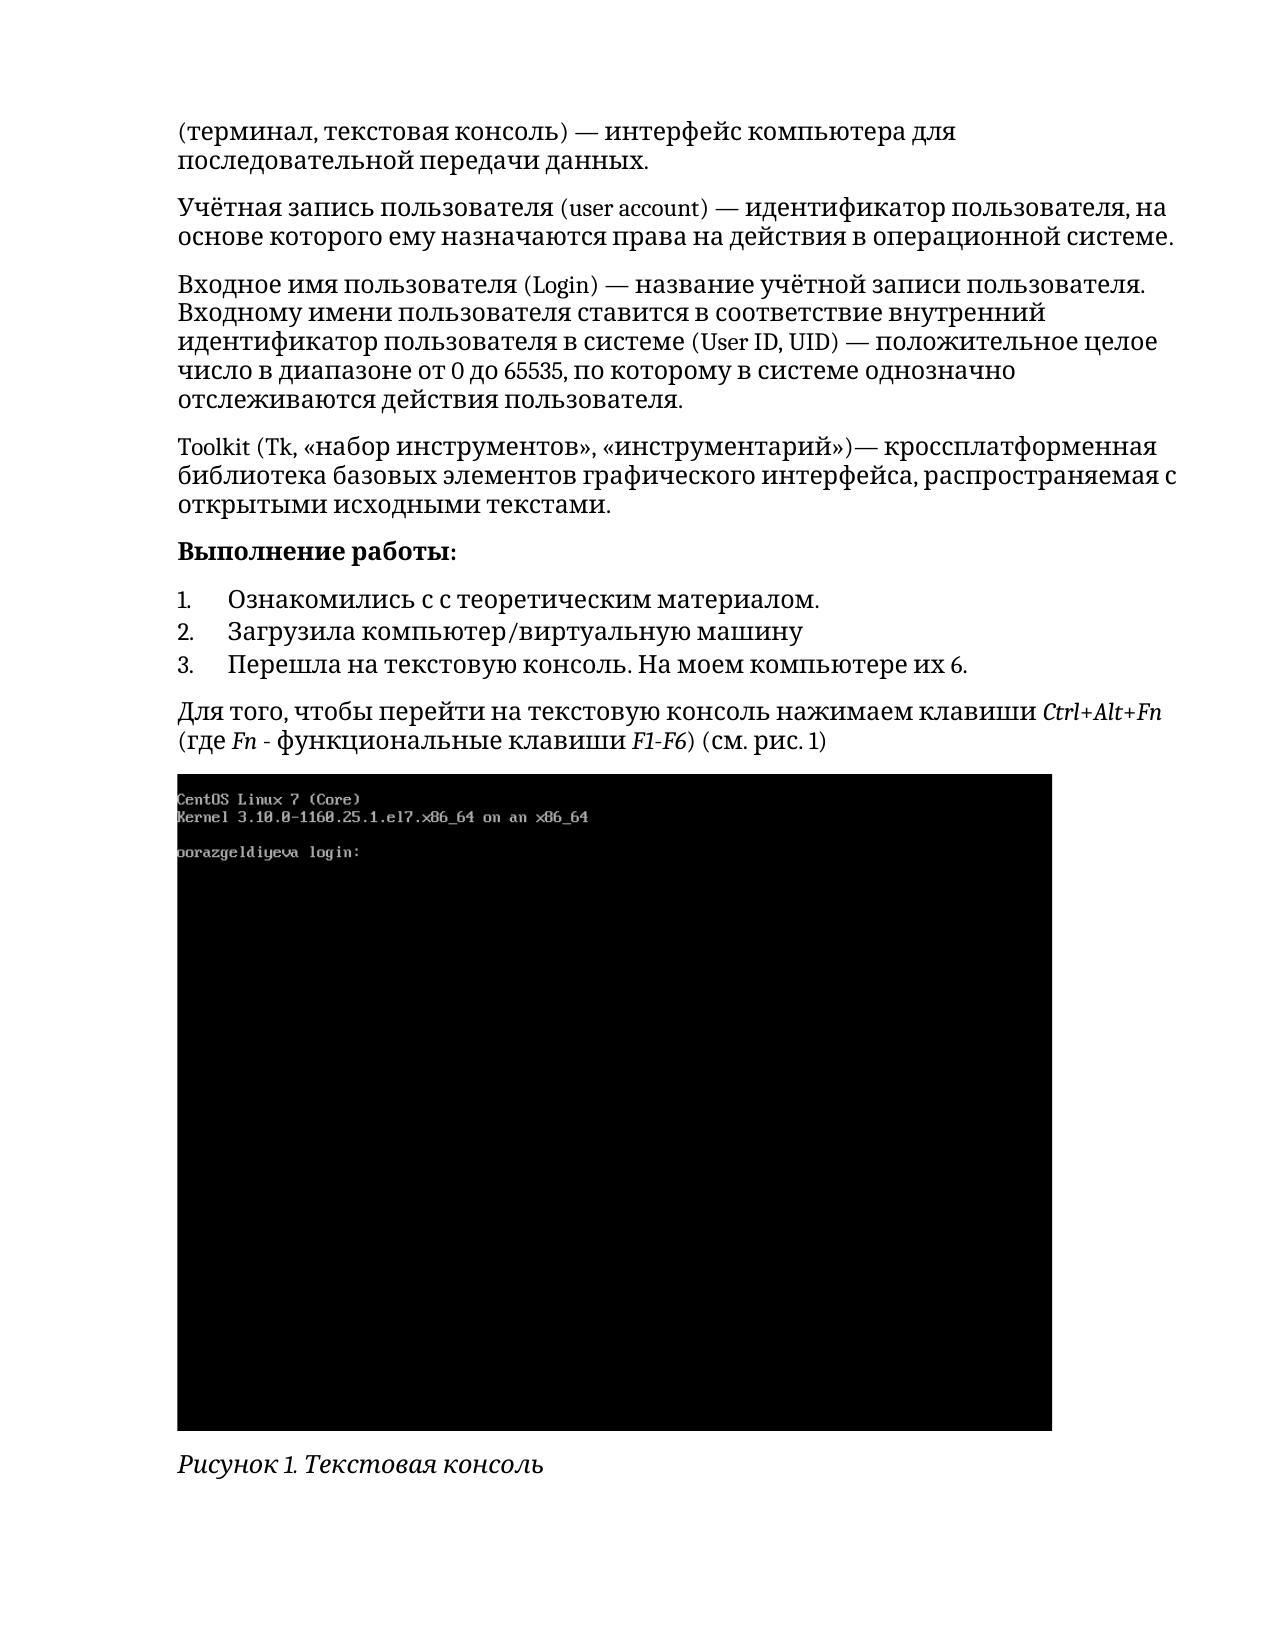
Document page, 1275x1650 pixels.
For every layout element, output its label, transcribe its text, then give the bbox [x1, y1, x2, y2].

picture [177, 774, 1053, 1431]
list Ознакомились с с теоретическим материалом. [177, 586, 1186, 614]
text Рисунок 1. Текстовая консоль [177, 1451, 1186, 1480]
list Перешла на текстовую консоль. На моем компьютере их 6. [177, 651, 1186, 679]
text Входное имя пользователя (Login) — название учётной записи пользователя. Входному имени пользователя ставится в соответствие внутренний идентификатор пользователя в системе (User ID, UID) — положительное целое число в диапазоне от 0 до 65535, по которому в системе однозначно отслеживаются действия пользователя. [177, 271, 1186, 414]
text Toolkit (Tk, «набор инструментов», «инструментарий»)— кроссплатформенная библиотека базовых элементов графического интерфейса, распространяемая с открытыми исходными текстами. [177, 433, 1186, 519]
text Для того, чтобы перейти на текстовую консоль нажимаем клавиши Ctrl+Alt+Fn (где Fn - функциональные клавиши F1-F6) (см. рис. 1) [177, 698, 1186, 756]
list Загрузила компьютер/виртуальную машину [177, 618, 1186, 647]
text Учётная запись пользователя (user account) — идентификатор пользователя, на основе которого ему назначаются права на действия в операционной системе. [177, 194, 1186, 252]
text Выполнение работы: [177, 538, 1186, 567]
